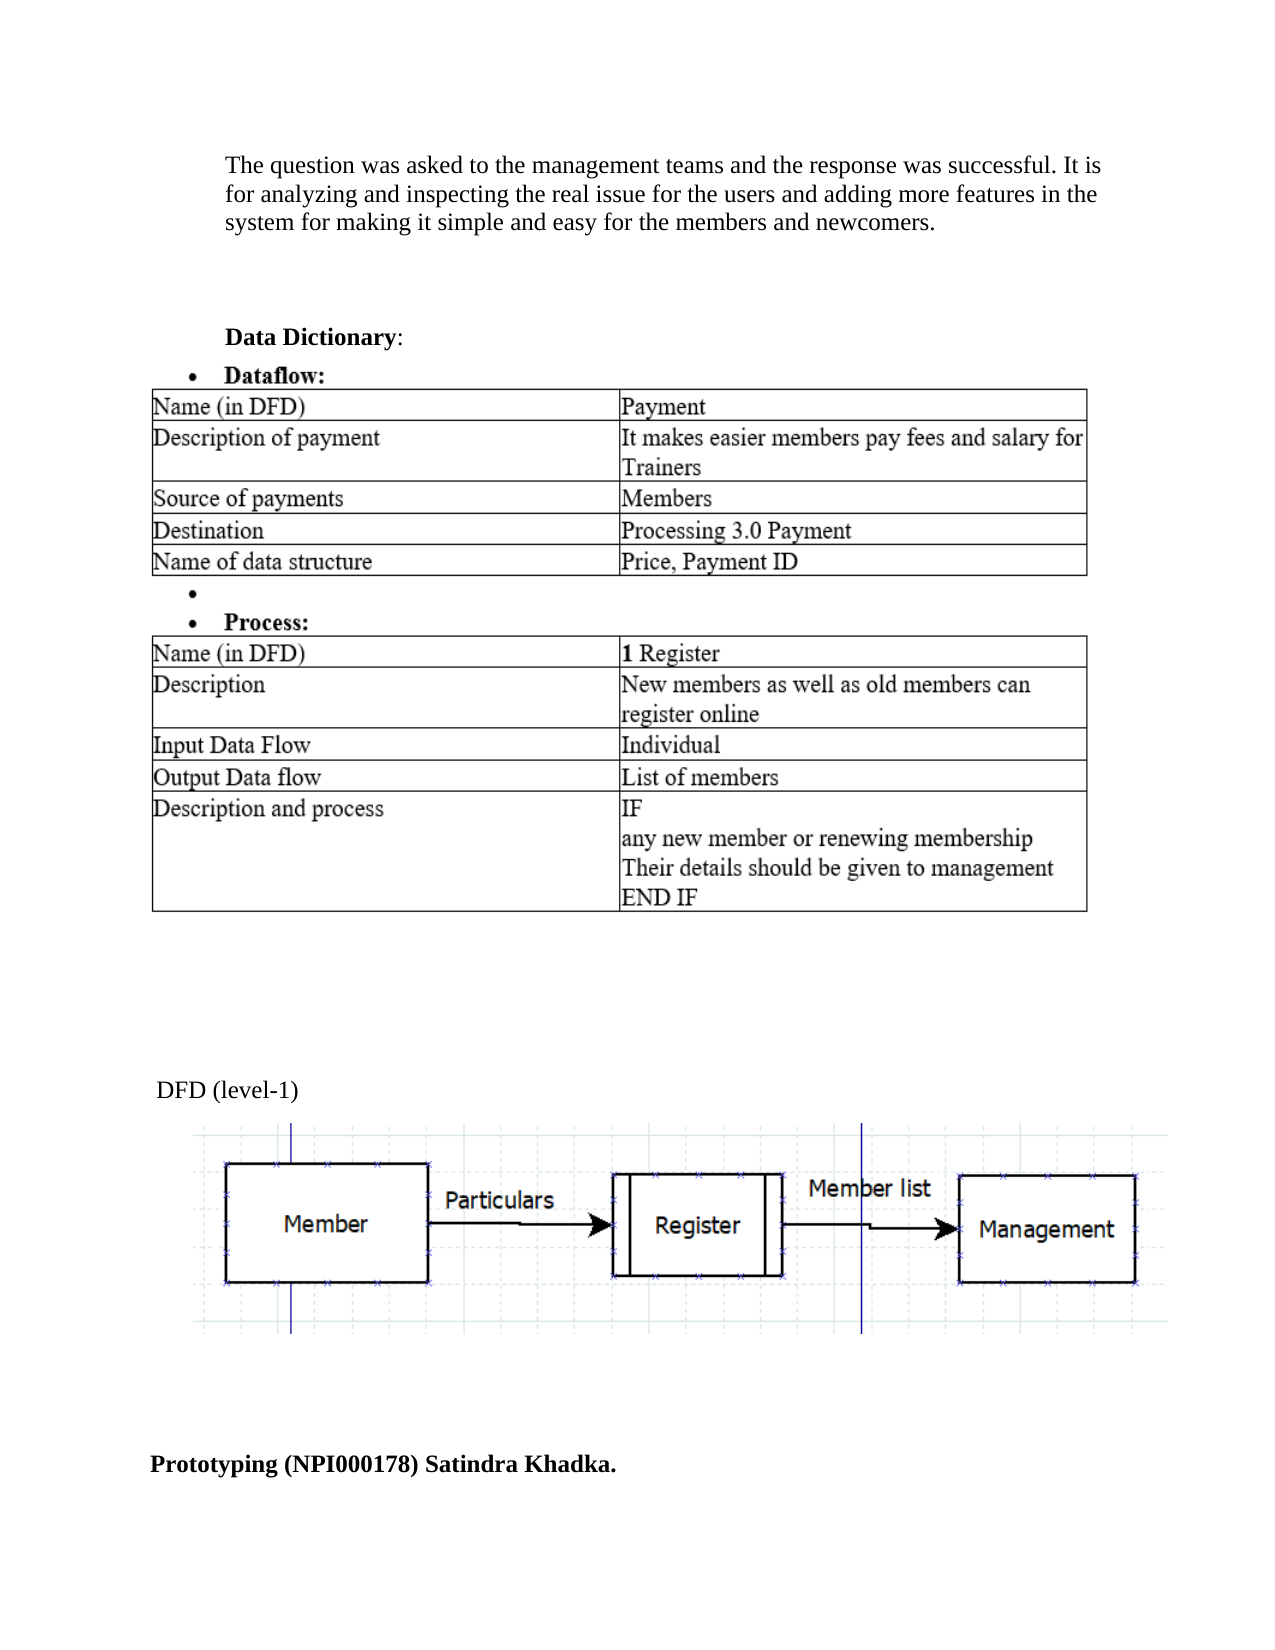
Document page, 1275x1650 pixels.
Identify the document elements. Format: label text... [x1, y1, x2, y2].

picture [192, 1123, 1168, 1334]
text DFD (level-1) [150, 1075, 1125, 1104]
list The question was asked to the management teams and the response was successful. It is for analyzing and inspecting the real issue for the users and adding more features in the system for making it simple and easy for the members and newcomers. [225, 150, 1125, 236]
list Data Dictionary: [225, 322, 1125, 351]
text Prototyping (NPI000178) Satindra Khadka. [150, 1449, 1125, 1478]
picture [92, 363, 1125, 1018]
